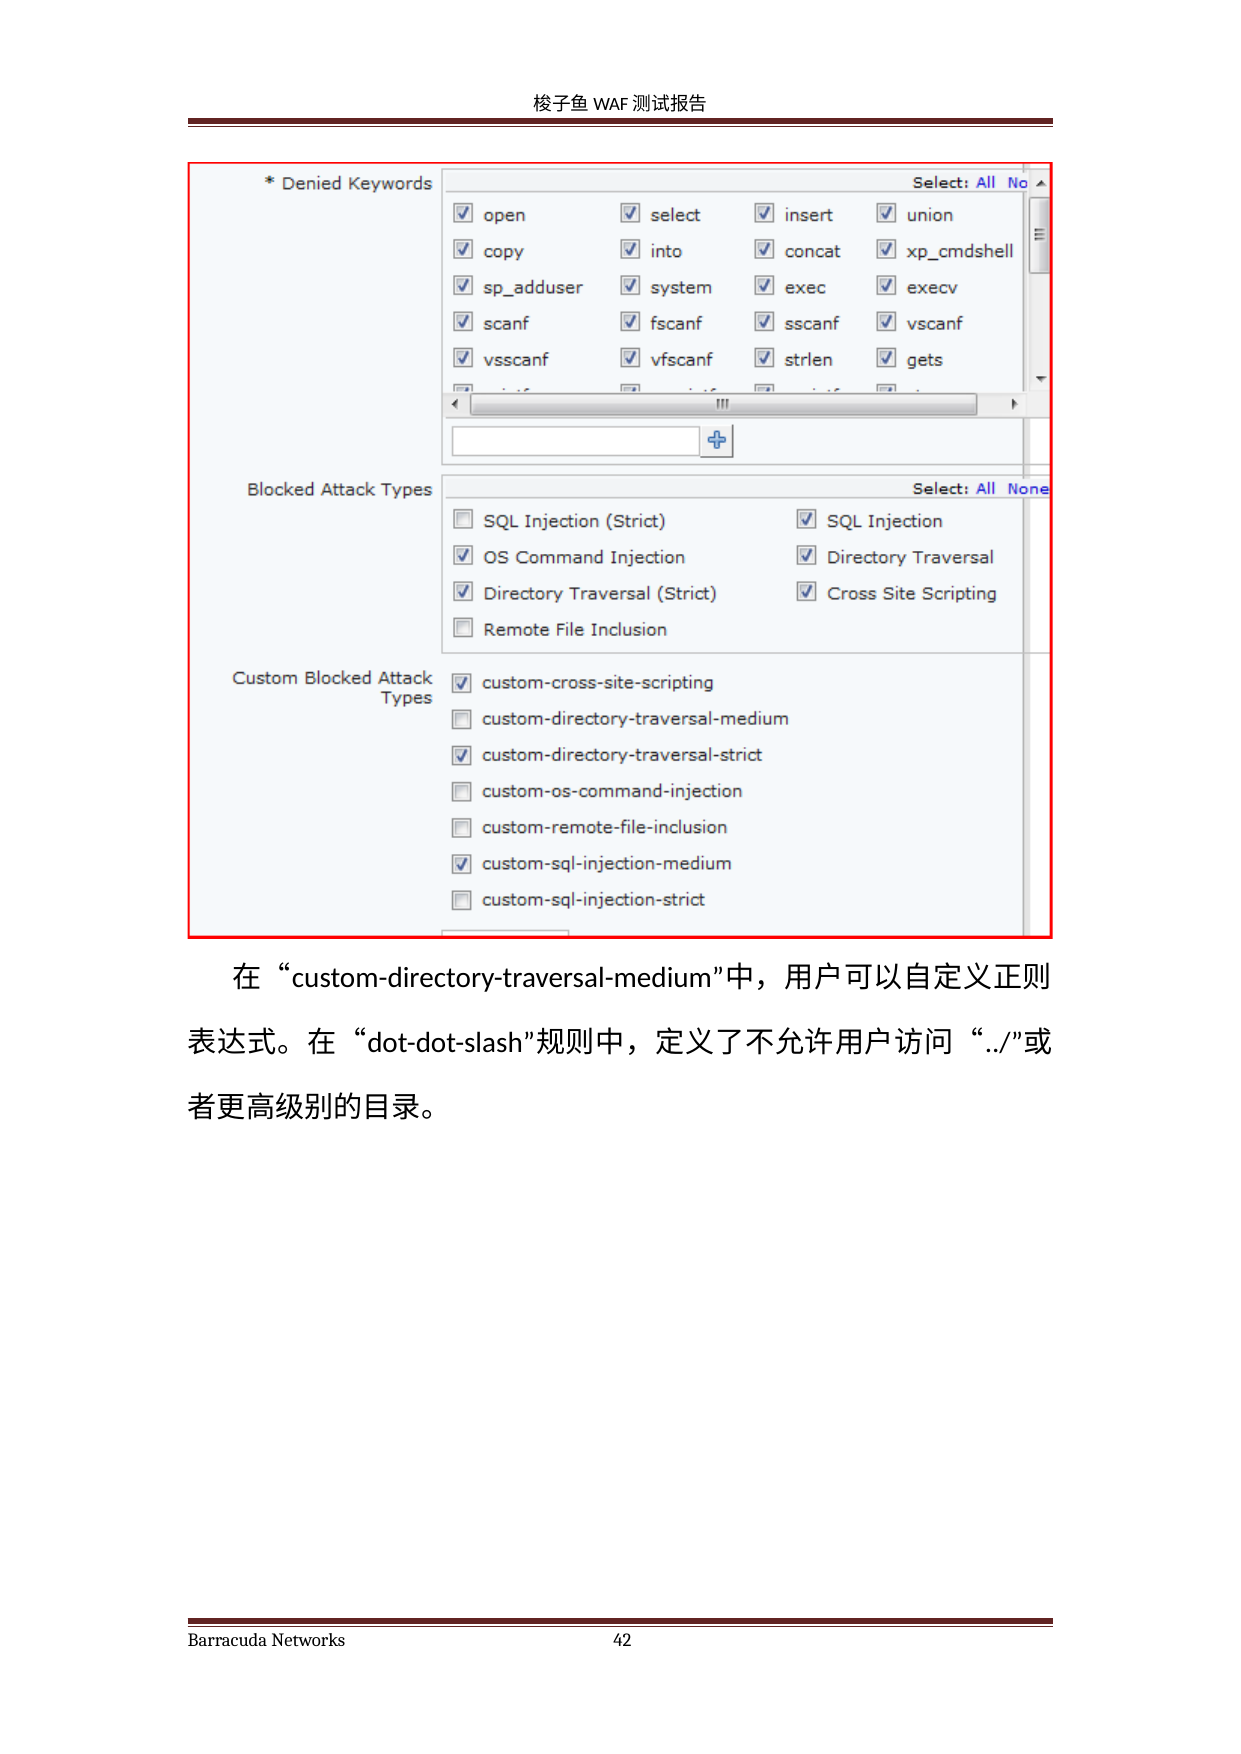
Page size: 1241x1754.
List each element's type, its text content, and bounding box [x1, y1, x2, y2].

picture [187, 162, 1053, 939]
text 在“custom-directory-traversal-medium”中，用户可以自定义正则表达式。在“dot-dot-slash”规则中，定义了不允许用户访问“../”或者更高级别的目录。 [187, 942, 1053, 1137]
